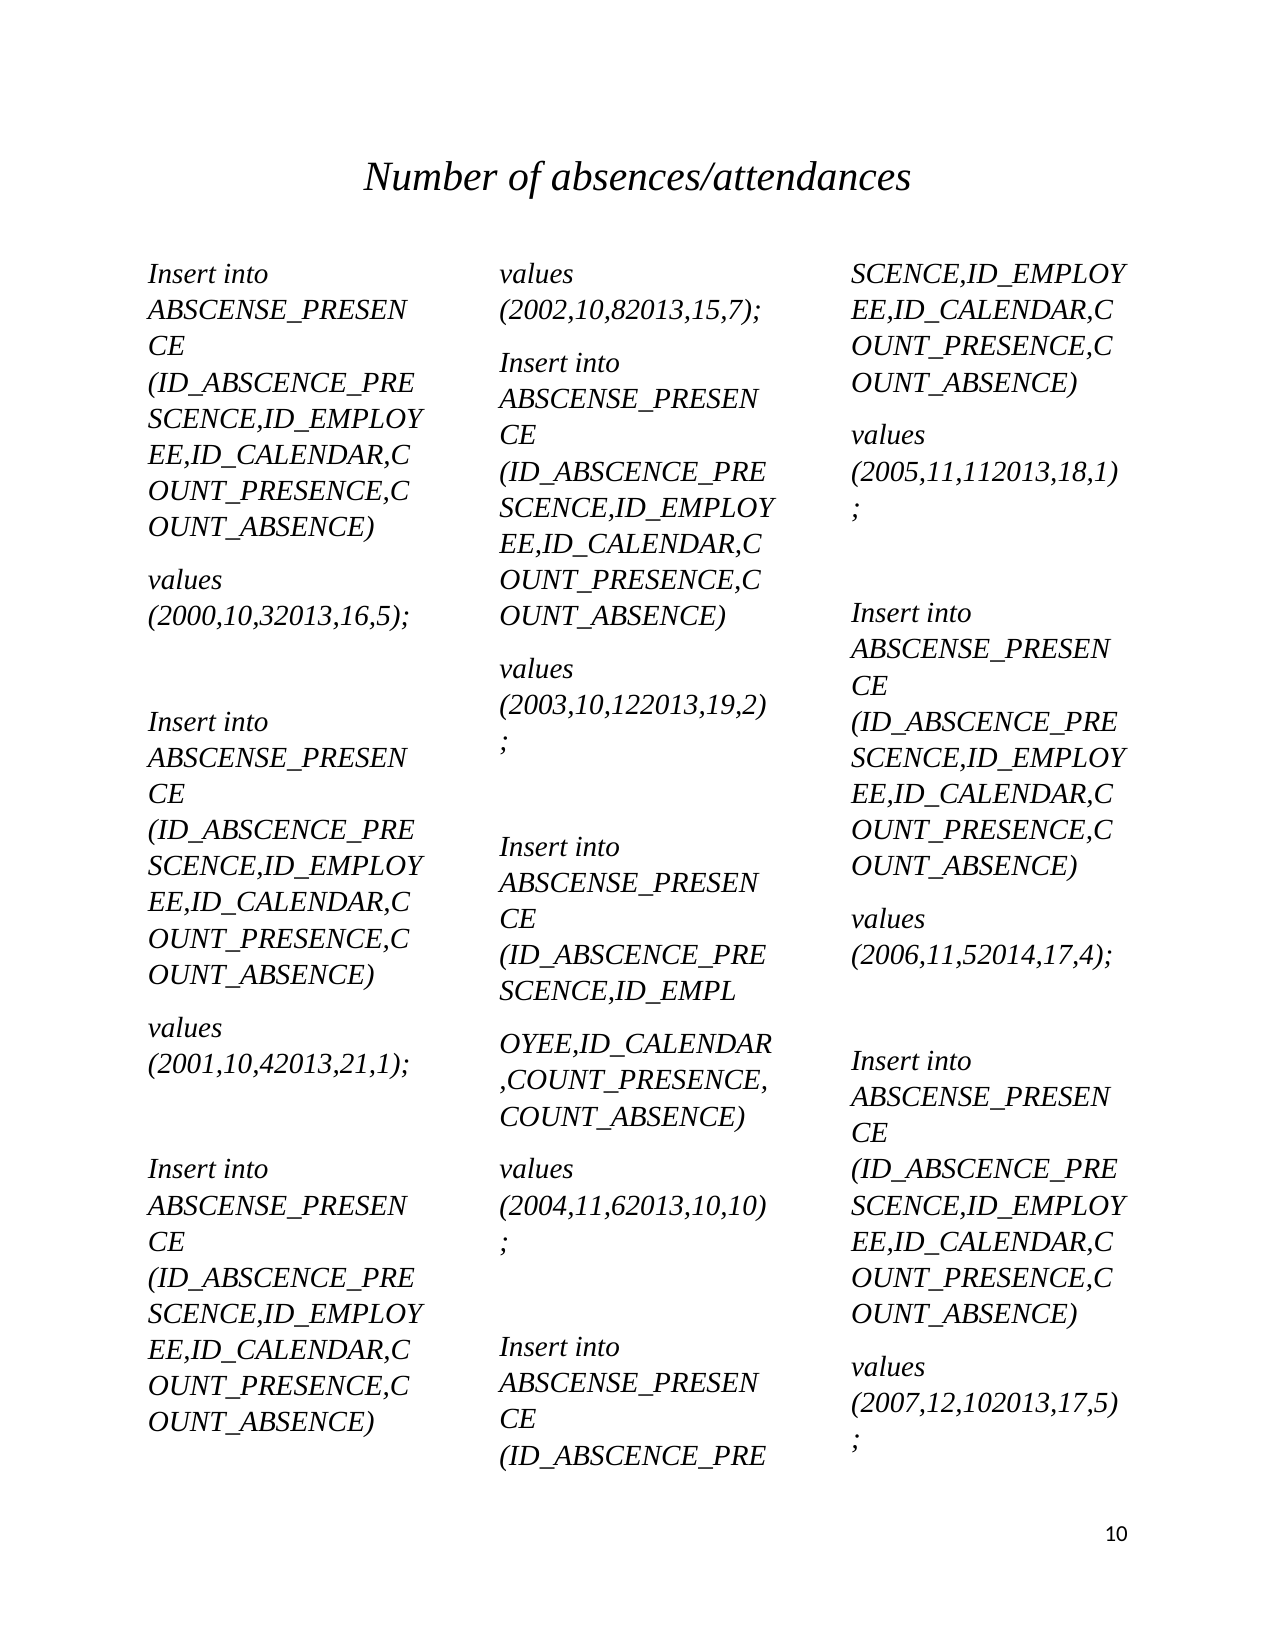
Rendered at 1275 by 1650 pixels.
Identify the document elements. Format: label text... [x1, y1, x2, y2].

text values (2003,10,122013,19,2); [499, 651, 776, 757]
text Insert into ABSCENSE_PRESENCE (ID_ABSCENCE_PRESCENCE,ID_EMPLOYEE,ID_CALENDAR,COUNT_PRESENCE,COUNT_ABSENCE) [851, 595, 1127, 882]
subtitle Number of absences/attendances [148, 152, 1127, 200]
text Insert into ABSCENSE_PRESENCE (ID_ABSCENCE_PRESCENCE,ID_EMPLOYEE,ID_CALENDAR,COUNT_PRESENCE,COUNT_ABSENCE) [851, 256, 1127, 398]
text values (2006,11,52014,17,4); [851, 901, 1127, 971]
text values (2005,11,112013,18,1); [851, 417, 1127, 523]
text OYEE,ID_CALENDAR,COUNT_PRESENCE,COUNT_ABSENCE) [499, 1026, 776, 1132]
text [148, 1151, 424, 1438]
text Insert into ABSCENSE_PRESENCE (ID_ABSCENCE_PRESCENCE,ID_EMPL [499, 829, 776, 1007]
text values (2007,12,102013,17,5); [851, 1349, 1127, 1455]
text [851, 1043, 1127, 1329]
text values (2001,10,42013,21,1); [148, 1010, 424, 1079]
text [499, 1329, 776, 1471]
text values (2000,10,32013,16,5); [148, 562, 424, 632]
text Insert into ABSCENSE_PRESENCE (ID_ABSCENCE_PRESCENCE,ID_EMPLOYEE,ID_CALENDAR,COUNT_PRESENCE,COUNT_ABSENCE) [148, 256, 424, 543]
text Insert into ABSCENSE_PRESENCE (ID_ABSCENCE_PRESCENCE,ID_EMPLOYEE,ID_CALENDAR,COUNT_PRESENCE,COUNT_ABSENCE) [148, 704, 424, 990]
text Insert into ABSCENSE_PRESENCE (ID_ABSCENCE_PRESCENCE,ID_EMPLOYEE,ID_CALENDAR,COUNT_PRESENCE,COUNT_ABSENCE) [499, 345, 776, 632]
text values (2004,11,62013,10,10); [499, 1151, 776, 1257]
text values (2002,10,82013,15,7); [499, 256, 776, 326]
